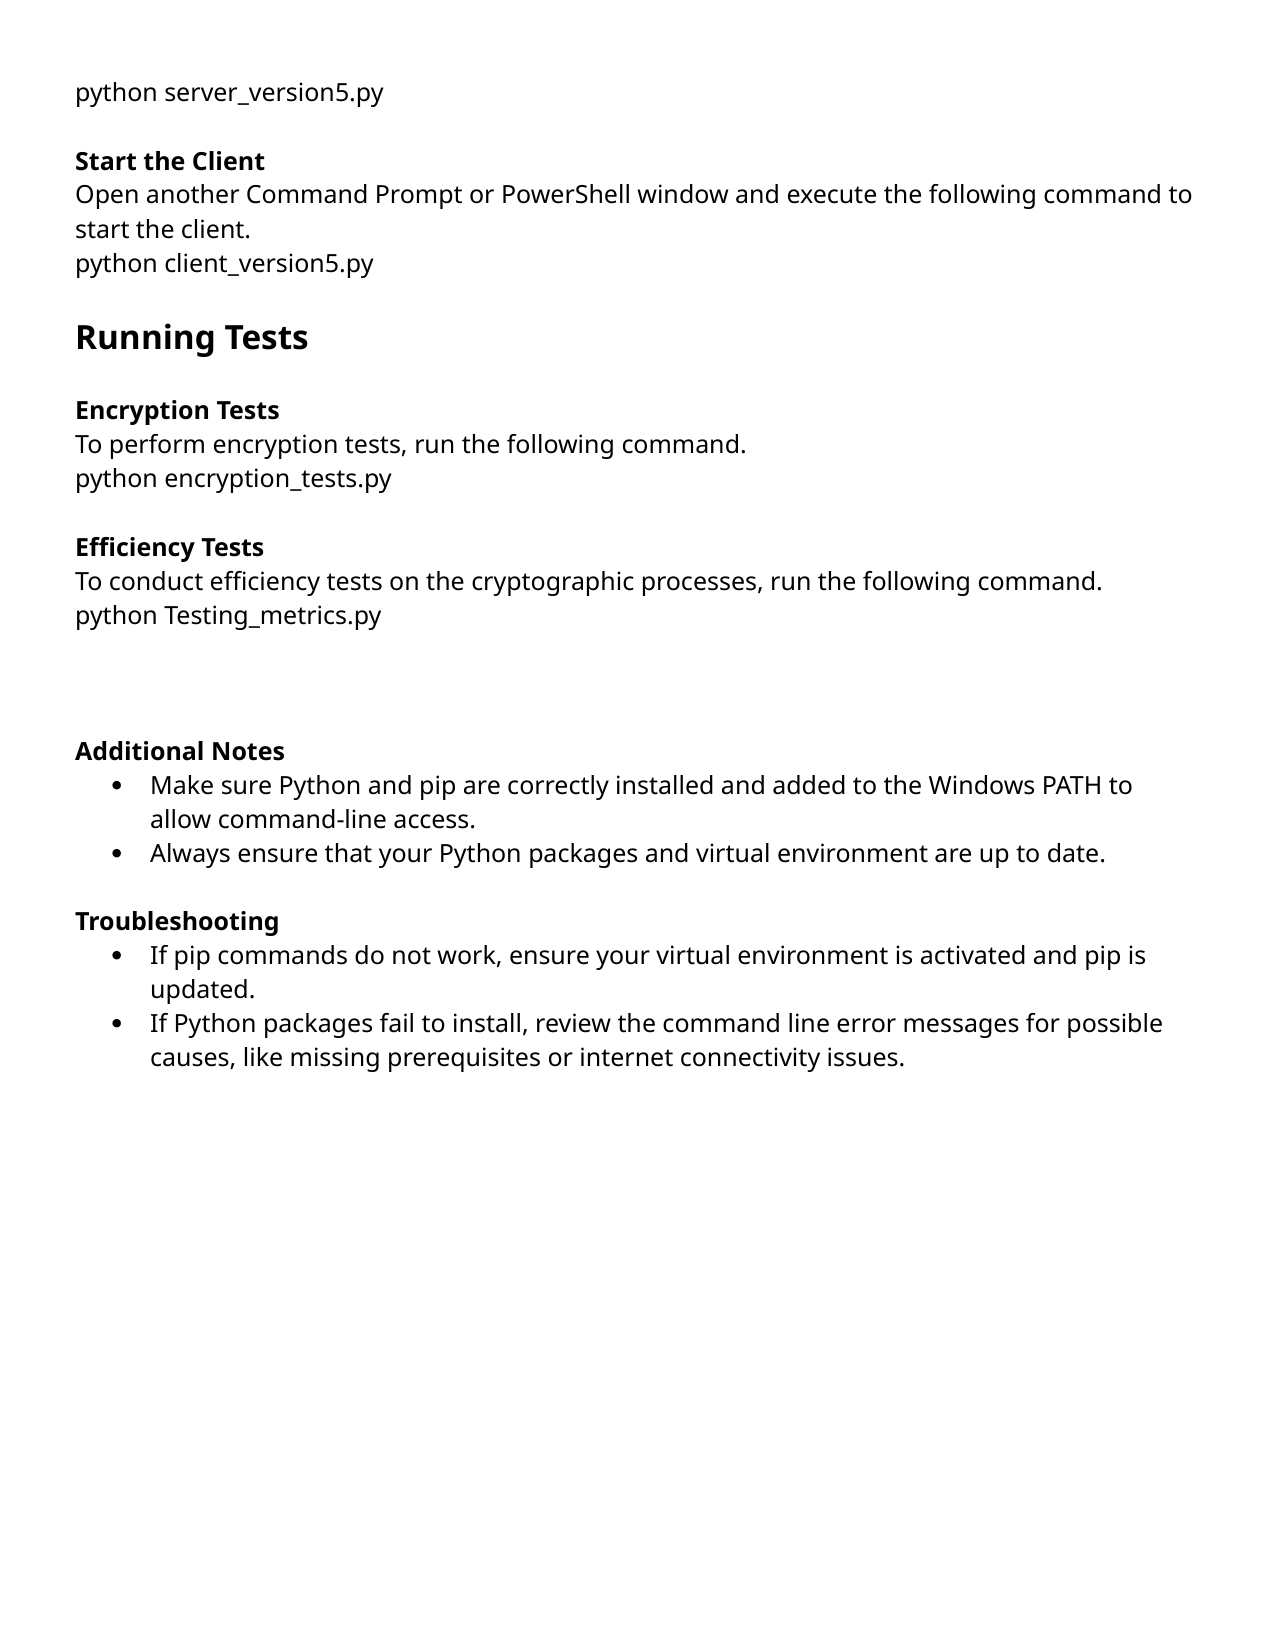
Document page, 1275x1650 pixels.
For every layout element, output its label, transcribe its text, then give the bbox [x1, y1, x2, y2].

text Additional Notes [75, 733, 1200, 768]
list If pip commands do not work, ensure your virtual environment is activated and pip is updated. [112, 938, 1200, 1006]
list Always ensure that your Python packages and virtual environment are up to date. [112, 836, 1200, 870]
text python Testing_metrics.py [75, 597, 1200, 631]
list If Python packages fail to install, review the command line error messages for possible causes, like missing prerequisites or internet connectivity issues. [112, 1006, 1200, 1074]
text Running Tests [75, 313, 1200, 359]
text python client_version5.py [75, 245, 1200, 279]
text python server_version5.py [75, 75, 1200, 109]
text Efficiency Tests [75, 529, 1200, 563]
text To perform encryption tests, run the following command. [75, 427, 1200, 461]
text python encryption_tests.py [75, 461, 1200, 495]
text Troubleshooting [75, 904, 1200, 938]
text Encryption Tests [75, 393, 1200, 427]
list Make sure Python and pip are correctly installed and added to the Windows PATH to allow command-line access. [112, 768, 1200, 836]
text Open another Command Prompt or PowerShell window and execute the following command to start the client. [75, 177, 1200, 245]
text To conduct efficiency tests on the cryptographic processes, run the following command. [75, 563, 1200, 597]
text Start the Client [75, 143, 1200, 177]
